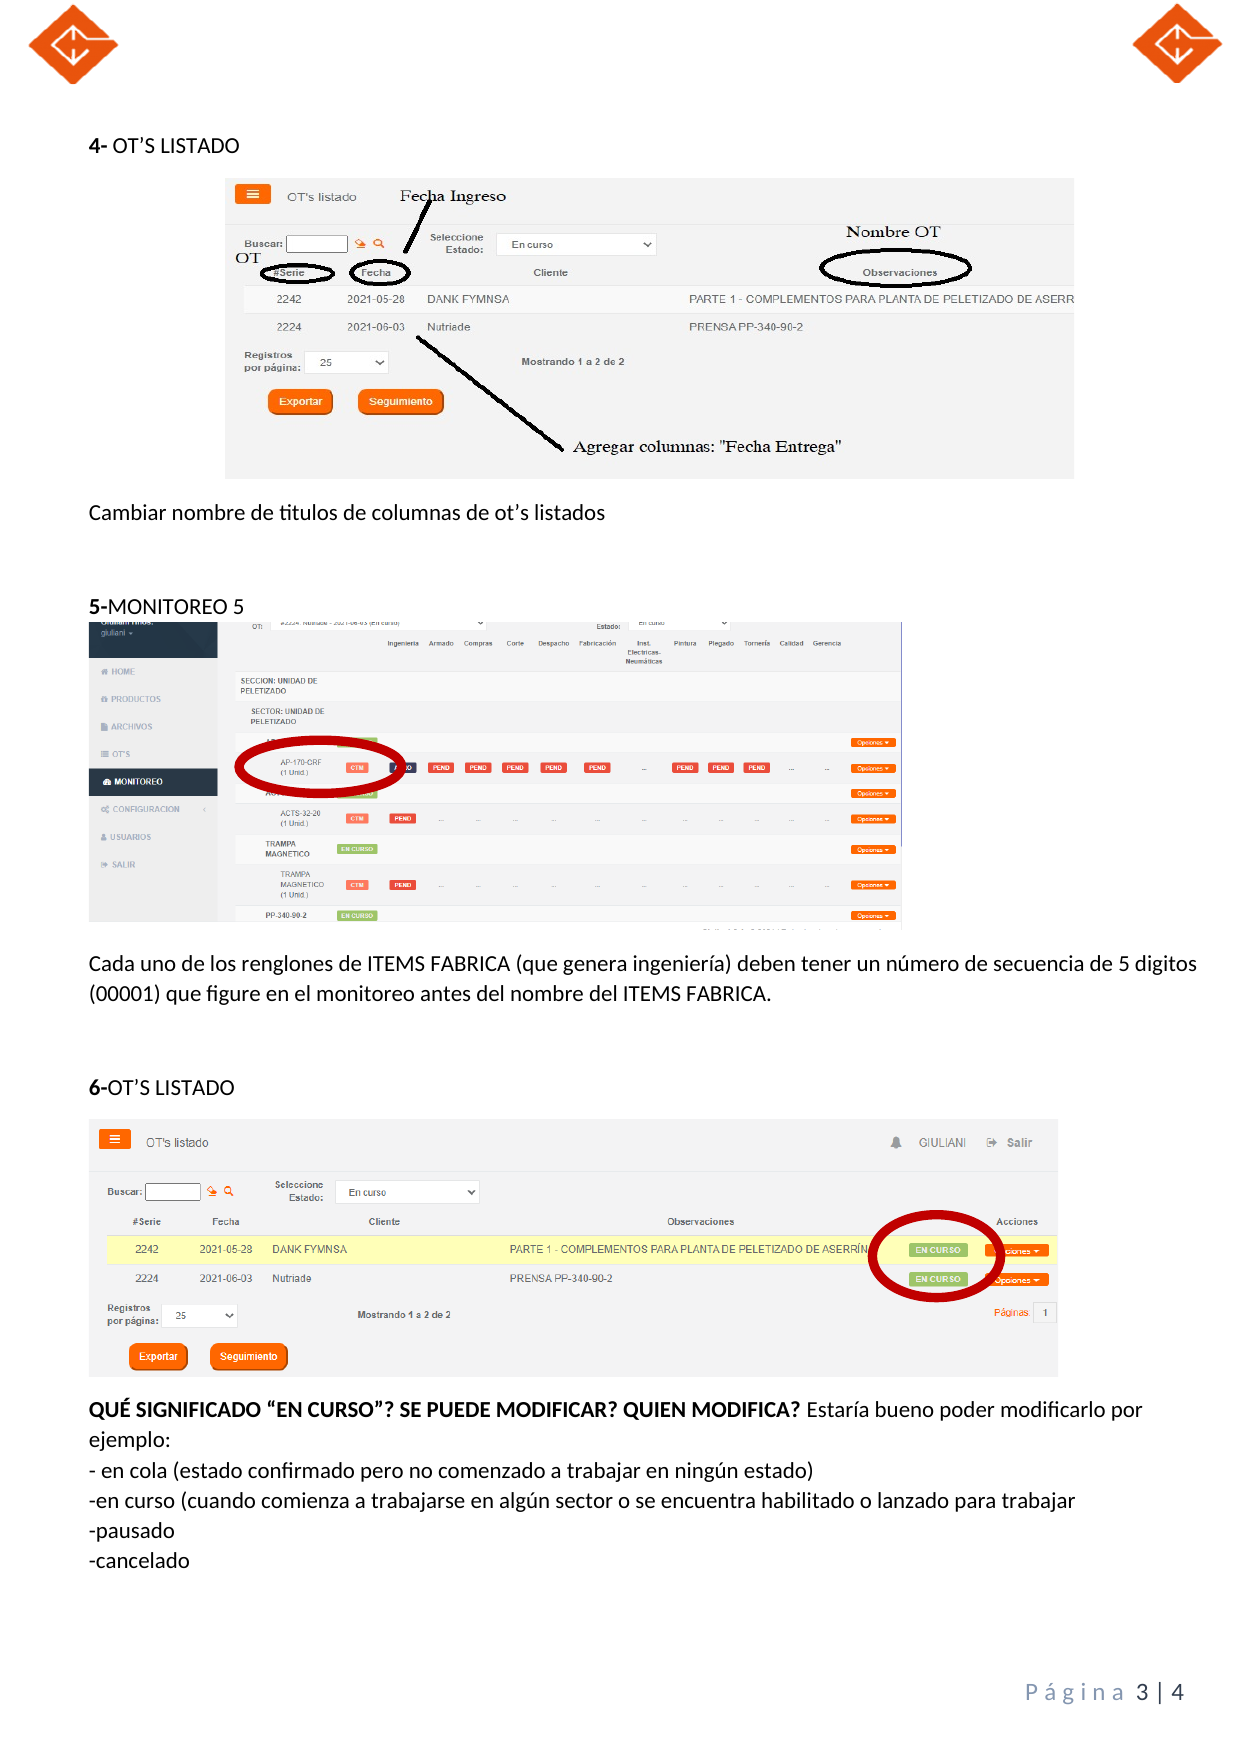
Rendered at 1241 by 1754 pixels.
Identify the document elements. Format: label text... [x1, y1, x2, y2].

text Cambiar nombre de titulos de columnas de ot’s listados [89, 498, 1211, 526]
text 6-OT’S LISTADO [89, 1073, 1211, 1101]
text Cada uno de los renglones de ITEMS FABRICA (que genera ingeniería) deben tener un número de secuencia de 5 digitos (00001) que figure en el monitoreo antes del nombre del ITEMS FABRICA. [89, 949, 1211, 1007]
text QUÉ SIGNIFICADO “EN CURSO”? SE PUEDE MODIFICAR? QUIEN MODIFICA? Estaría bueno poder modificarlo por ejemplo: - en cola (estado confirmado pero no comenzado a trabajar en ningún estado) -en curso (cuando comienza a trabajarse en algún sector o se encuentra habilitado o lanzado para trabajar -pausado -cancelado [89, 1395, 1211, 1574]
picture [225, 178, 1075, 480]
picture [88, 622, 902, 930]
picture [88, 1119, 1059, 1377]
text 4- OT’S LISTADO [89, 131, 1211, 159]
